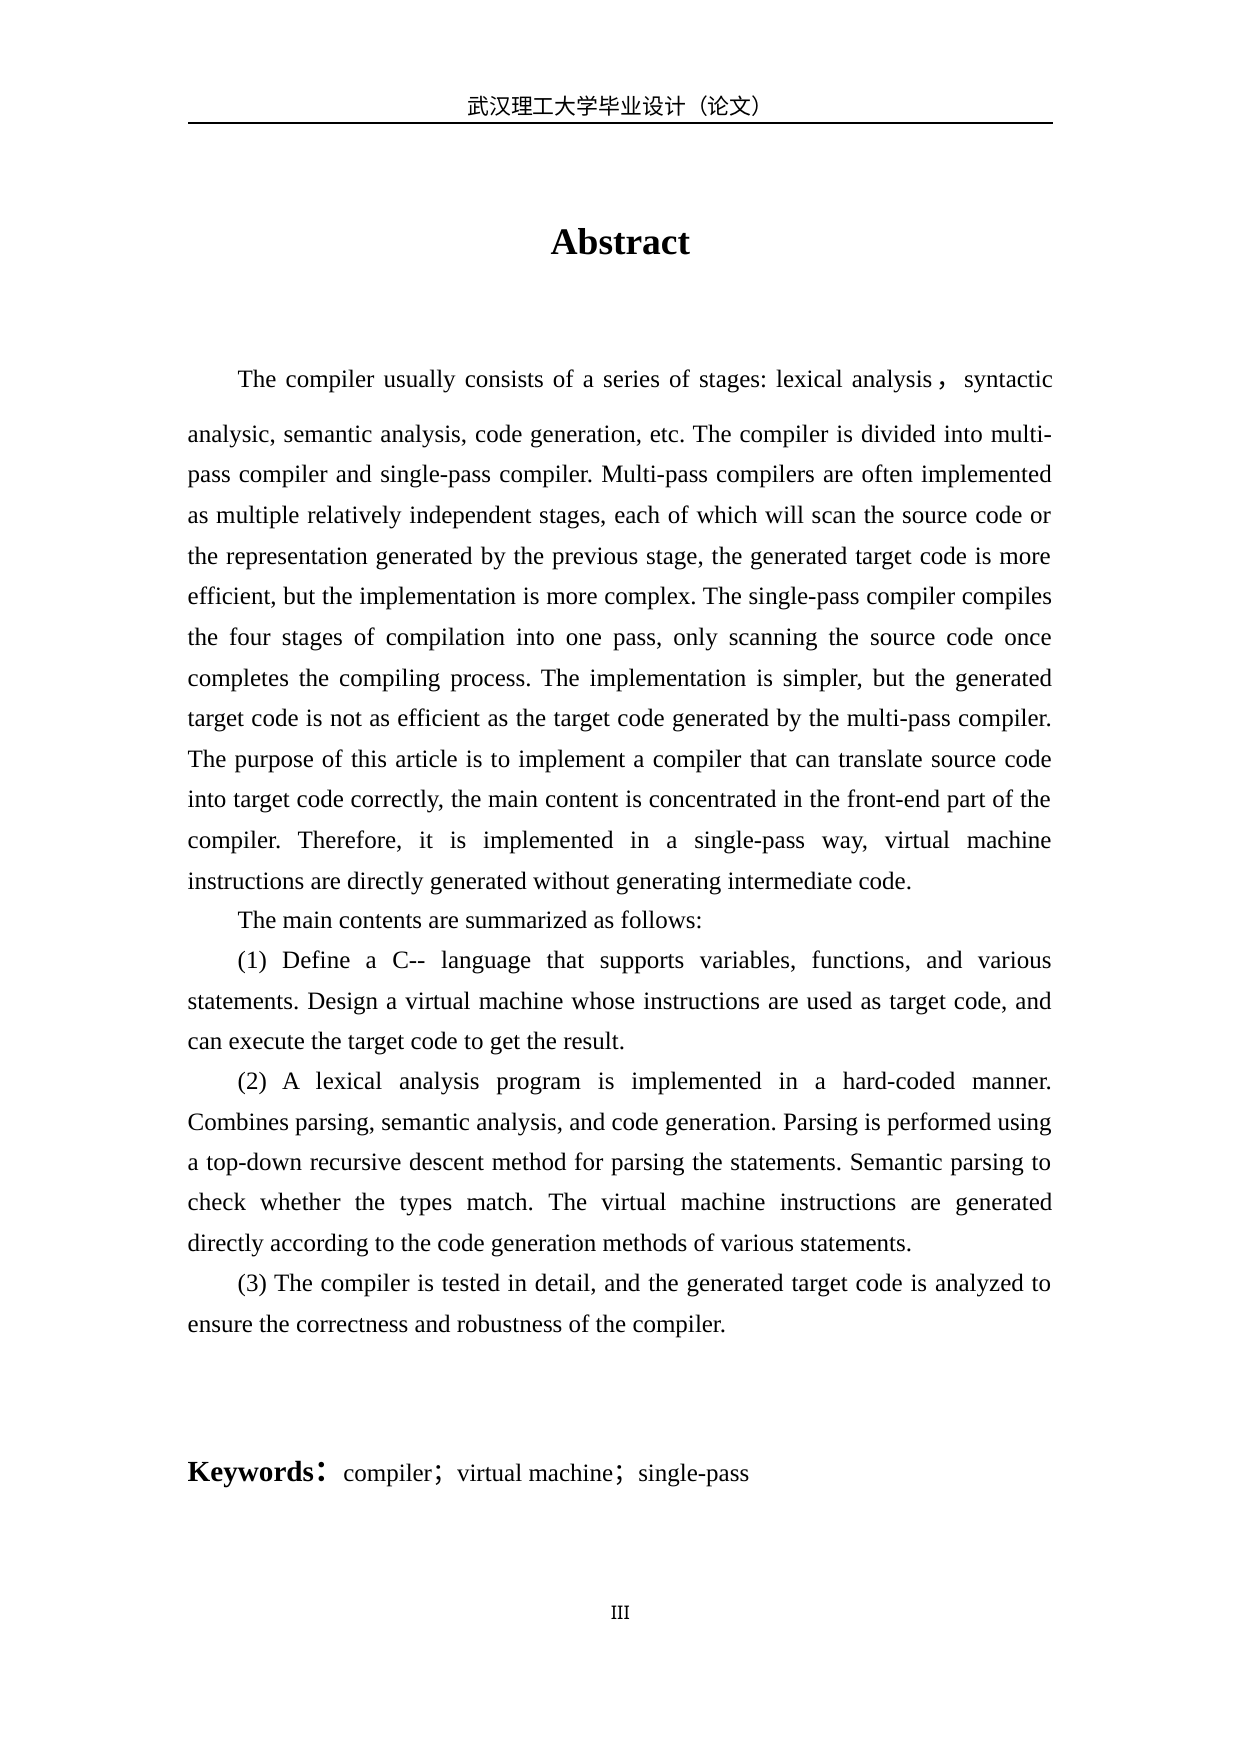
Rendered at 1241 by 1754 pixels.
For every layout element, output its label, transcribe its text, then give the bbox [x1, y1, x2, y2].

text The main contents are summarized as follows: [187, 903, 1053, 936]
text The compiler usually consists of a series of stages: lexical analysis，syntactic analysic, semantic analysis, code generation, etc. The compiler is divided into multi-pass compiler and single-pass compiler. Multi-pass compilers are often implemented as multiple relatively independent stages, each of which will scan the source code or the representation generated by the previous stage, the generated target code is more efficient, but the implementation is more complex. The single-pass compiler compiles the four stages of compilation into one pass, only scanning the source code once completes the compiling process. The implementation is simpler, but the generated target code is not as efficient as the target code generated by the multi-pass compiler. The purpose of this article is to implement a compiler that can translate source code into target code correctly, the main content is concentrated in the front-end part of the compiler. Therefore, it is implemented in a single-pass way, virtual machine instructions are directly generated without generating intermediate code. [187, 344, 1053, 896]
text Abstract [187, 208, 1053, 273]
text (2) A lexical analysis program is implemented in a hard-coded manner. Combines parsing, semantic analysis, and code generation. Parsing is performed using a top-down recursive descent method for parsing the statements. Semantic parsing to check whether the types match. The virtual machine instructions are generated directly according to the code generation methods of various statements. [187, 1064, 1053, 1259]
text (3) The compiler is tested in detail, and the generated target code is analyzed to ensure the correctness and robustness of the compiler. [187, 1266, 1053, 1339]
text Keywords：compiler；virtual machine；single-pass [187, 1436, 1053, 1501]
text (1) Define a C-- language that supports variables, functions, and various statements. Design a virtual machine whose instructions are used as target code, and can execute the target code to get the result. [187, 943, 1053, 1057]
